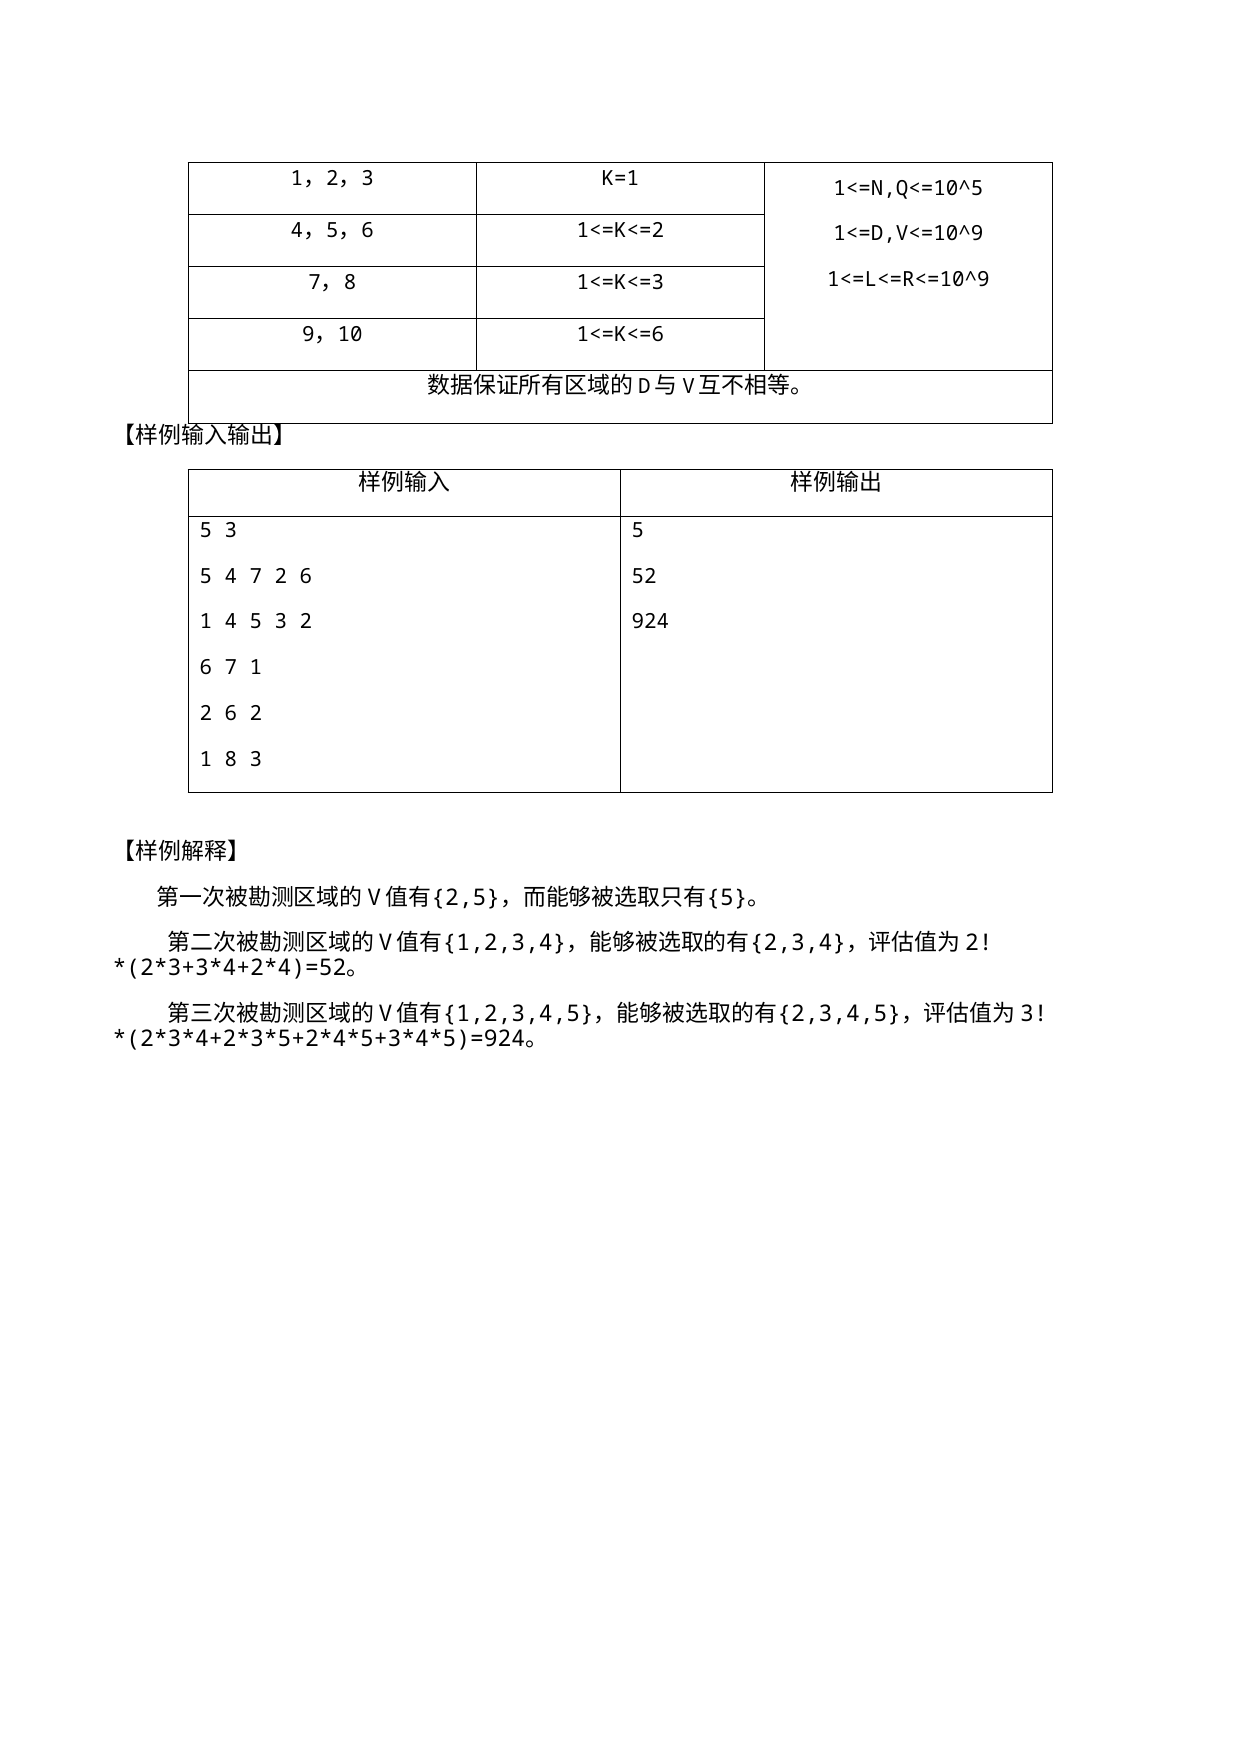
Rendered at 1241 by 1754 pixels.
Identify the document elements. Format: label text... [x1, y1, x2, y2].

table_cell 数据保证所有区域的D与V互不相等。 [189, 371, 1052, 422]
table_cell 9，10 [189, 319, 476, 370]
table_cell 7，8 [189, 267, 476, 318]
table_cell 5 52 924 [621, 517, 1052, 792]
text 第二次被勘测区域的V值有{1,2,3,4}，能够被选取的有{2,3,4}，评估值为2!*(2*3+3*4+2*4)=52。 [112, 931, 1128, 981]
table_cell 1，2，3 [189, 163, 476, 214]
table_cell 5 3 5 4 7 2 6 1 4 5 3 2 6 7 1 2 6 2 1 8 3 [189, 517, 620, 792]
table_header 样例输入 [189, 470, 620, 516]
table_cell 1<=K<=3 [477, 267, 764, 318]
text 第一次被勘测区域的V值有{2,5}，而能够被选取只有{5}。 [112, 885, 1128, 910]
table_cell K=1 [477, 163, 764, 214]
text 【样例输入输出】 [112, 423, 1128, 448]
table_cell 4，5，6 [189, 215, 476, 266]
table_header 样例输出 [621, 470, 1052, 516]
table_cell 1<=K<=6 [477, 319, 764, 370]
text 【样例解释】 [112, 839, 1128, 864]
table_cell 1<=N,Q<=10^5 1<=D,V<=10^9 1<=L<=R<=10^9 [765, 163, 1052, 370]
text 第三次被勘测区域的V值有{1,2,3,4,5}，能够被选取的有{2,3,4,5}，评估值为3!*(2*3*4+2*3*5+2*4*5+3*4*5)=924。 [112, 1002, 1128, 1052]
table_cell 1<=K<=2 [477, 215, 764, 266]
